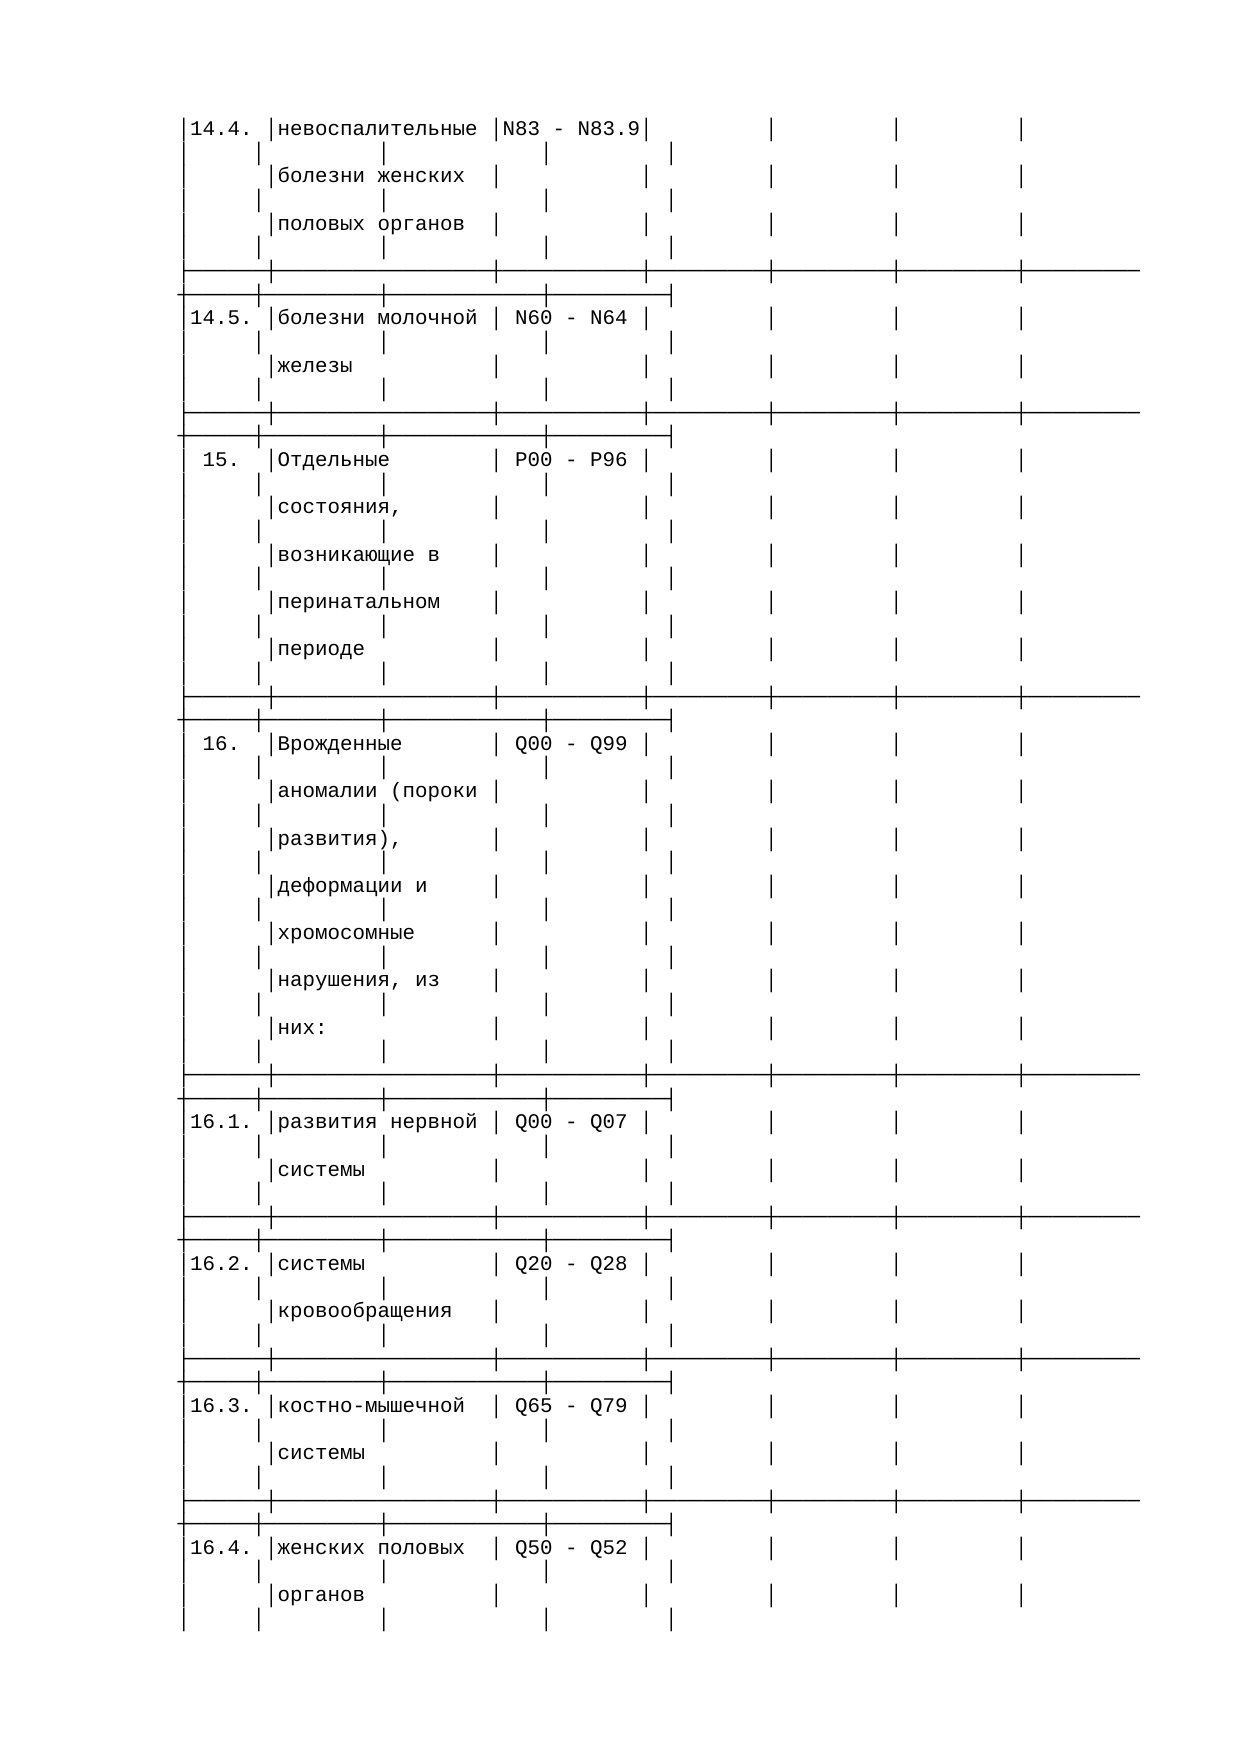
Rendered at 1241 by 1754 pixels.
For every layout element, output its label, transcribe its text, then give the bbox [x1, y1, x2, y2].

text │ 16. │Врожденные │ Q00 - Q99 │ │ │ │ │ │ │ │ │ [177, 733, 1152, 780]
text │16.3. │костно-мышечной │ Q65 - Q79 │ │ │ │ │ │ │ │ │ [177, 1395, 1152, 1442]
text │16.1. │развития нервной │ Q00 - Q07 │ │ │ │ │ │ │ │ │ [177, 1111, 1152, 1158]
text ├──────┼─────────────────┼───────────┼─────────┼─────────┼─────────┼─────────┼─────┼─────────┼────────────┼─────────┤ [177, 1206, 1152, 1253]
text │ │хромосомные │ │ │ │ │ │ │ │ │ │ [177, 922, 1152, 969]
text │ │системы │ │ │ │ │ │ │ │ │ │ [177, 1158, 1152, 1206]
text │16.4. │женских половых │ Q50 - Q52 │ │ │ │ │ │ │ │ │ [177, 1537, 1152, 1584]
text │ │органов │ │ │ │ │ │ │ │ │ │ [177, 1584, 1152, 1631]
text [177, 1489, 1152, 1537]
text ├──────┼─────────────────┼───────────┼─────────┼─────────┼─────────┼─────────┼─────┼─────────┼────────────┼─────────┤ [177, 402, 1152, 449]
text ├──────┼─────────────────┼───────────┼─────────┼─────────┼─────────┼─────────┼─────┼─────────┼────────────┼─────────┤ [177, 1064, 1152, 1111]
text │ │болезни женских │ │ │ │ │ │ │ │ │ │ [177, 165, 1152, 213]
text │ │развития), │ │ │ │ │ │ │ │ │ │ [177, 827, 1152, 875]
text │ │нарушения, из │ │ │ │ │ │ │ │ │ │ [177, 969, 1152, 1017]
text │ │периоде │ │ │ │ │ │ │ │ │ │ [177, 638, 1152, 686]
text │16.2. │системы │ Q20 - Q28 │ │ │ │ │ │ │ │ │ [177, 1253, 1152, 1300]
text │ │системы │ │ │ │ │ │ │ │ │ │ [177, 1442, 1152, 1489]
text │ │аномалии (пороки │ │ │ │ │ │ │ │ │ │ [177, 780, 1152, 827]
text │ │состояния, │ │ │ │ │ │ │ │ │ │ [177, 496, 1152, 544]
text │ │половых органов │ │ │ │ │ │ │ │ │ │ [177, 213, 1152, 260]
text │ │деформации и │ │ │ │ │ │ │ │ │ │ [177, 875, 1152, 922]
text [177, 260, 1152, 307]
text │ │кровообращения │ │ │ │ │ │ │ │ │ │ [177, 1300, 1152, 1348]
text │ │них: │ │ │ │ │ │ │ │ │ │ [177, 1017, 1152, 1064]
text ├──────┼─────────────────┼───────────┼─────────┼─────────┼─────────┼─────────┼─────┼─────────┼────────────┼─────────┤ [177, 686, 1152, 733]
text │ │перинатальном │ │ │ │ │ │ │ │ │ │ [177, 591, 1152, 638]
text │ │возникающие в │ │ │ │ │ │ │ │ │ │ [177, 544, 1152, 591]
text │14.5. │болезни молочной │ N60 - N64 │ │ │ │ │ │ │ │ │ [177, 307, 1152, 354]
text │ │железы │ │ │ │ │ │ │ │ │ │ [177, 354, 1152, 402]
text ├──────┼─────────────────┼───────────┼─────────┼─────────┼─────────┼─────────┼─────┼─────────┼────────────┼─────────┤ [177, 1348, 1152, 1395]
text │ 15. │Отдельные │ P00 - P96 │ │ │ │ │ │ │ │ │ [177, 449, 1152, 496]
text │14.4. │невоспалительные │N83 - N83.9│ │ │ │ │ │ │ │ │ [177, 118, 1152, 165]
